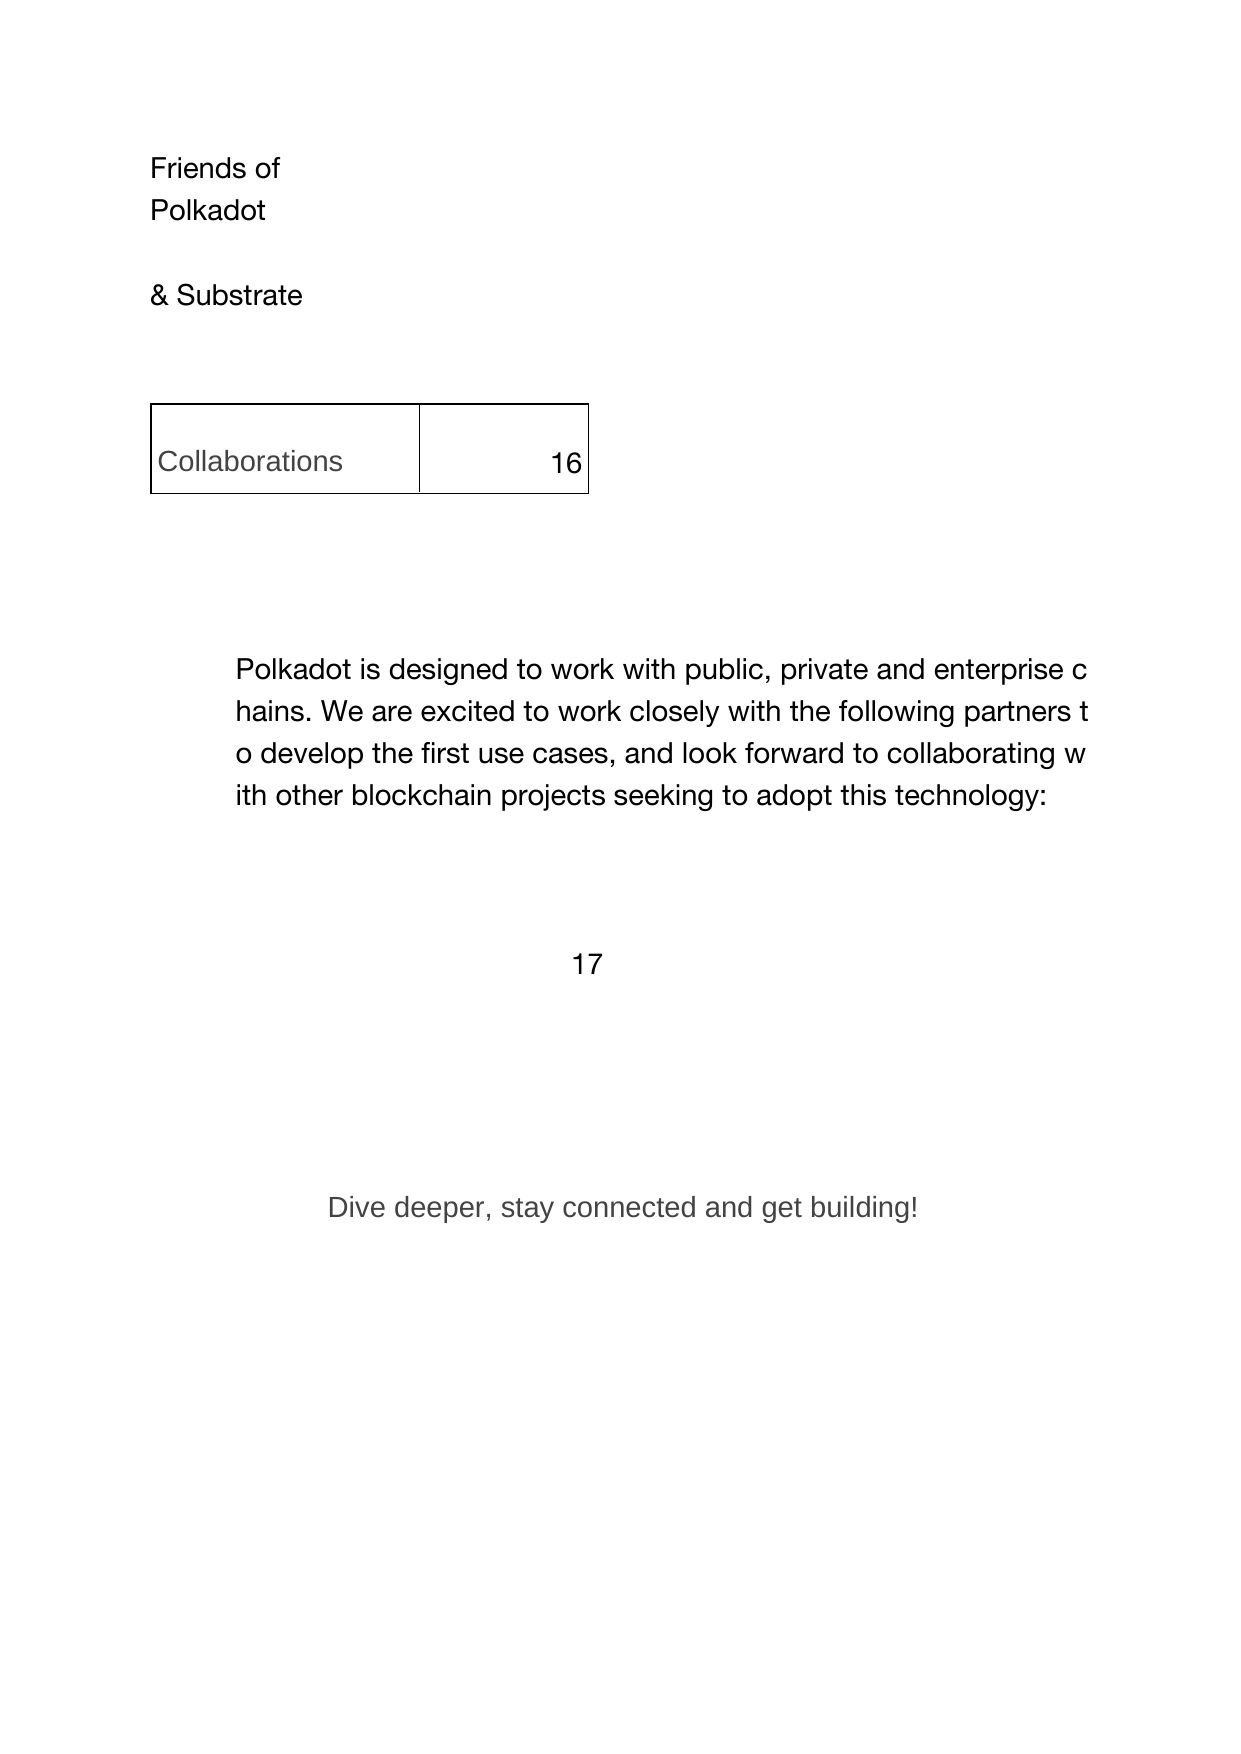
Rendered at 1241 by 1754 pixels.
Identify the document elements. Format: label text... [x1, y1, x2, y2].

text Polkadot is designed to work with public, private and enterprise chains. We are excited to work closely with the following partners to develop the first use cases, and look forward to collaborating with other blockchain projects seeking to adopt this technology: [235, 651, 1090, 814]
text & Substrate [150, 277, 1090, 313]
table_header Collaborations [152, 405, 419, 492]
table_header 16 [420, 405, 588, 492]
subtitle Dive deeper, stay connected and get building! [156, 1190, 1090, 1224]
text Friends of [150, 150, 1090, 187]
text 17 [571, 946, 1090, 983]
text Polkadot [150, 192, 1090, 229]
